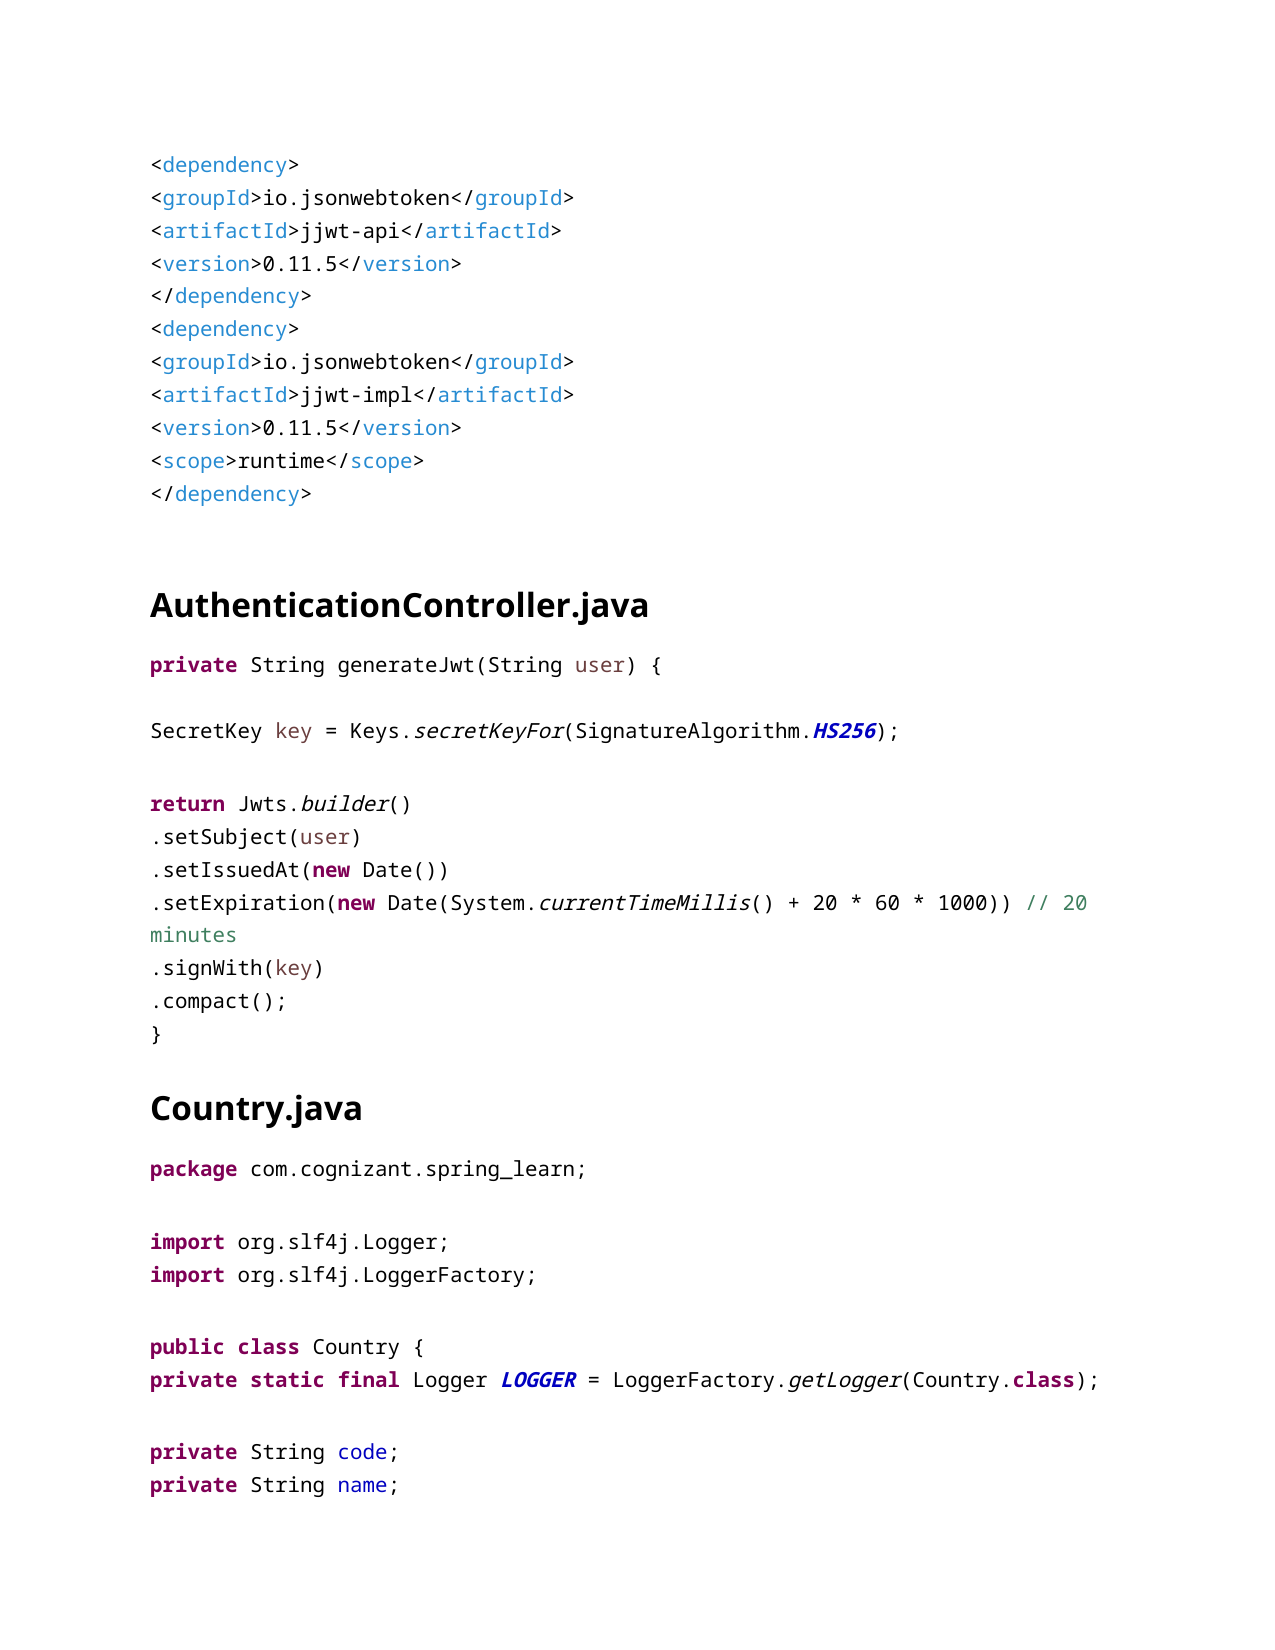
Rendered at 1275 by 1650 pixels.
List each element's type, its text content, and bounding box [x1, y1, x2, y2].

text .signWith(key) [150, 953, 1125, 982]
text return Jwts.builder() [150, 789, 1125, 817]
text AuthenticationController.java [150, 581, 1125, 627]
text <groupId>io.jsonwebtoken</groupId> [150, 347, 1125, 376]
text <groupId>io.jsonwebtoken</groupId> [150, 183, 1125, 211]
text package com.cognizant.spring_learn; [150, 1154, 1125, 1183]
text private String name; [150, 1470, 1125, 1499]
text .setSubject(user) [150, 822, 1125, 850]
text <version>0.11.5</version> [150, 249, 1125, 277]
text </dependency> [150, 479, 1125, 508]
text import org.slf4j.LoggerFactory; [150, 1260, 1125, 1288]
text SecretKey key = Keys.secretKeyFor(SignatureAlgorithm.HS256); [150, 716, 1125, 745]
text </dependency> [150, 282, 1125, 310]
text .compact(); [150, 986, 1125, 1015]
text private static final Logger LOGGER = LoggerFactory.getLogger(Country.class); [150, 1365, 1125, 1393]
text <version>0.11.5</version> [150, 413, 1125, 442]
text private String generateJwt(String user) { [150, 651, 1125, 679]
text Country.java [150, 1085, 1125, 1131]
text <scope>runtime</scope> [150, 446, 1125, 475]
text } [150, 1019, 1125, 1048]
text <artifactId>jjwt-api</artifactId> [150, 216, 1125, 244]
text .setIssuedAt(new Date()) [150, 855, 1125, 883]
text <artifactId>jjwt-impl</artifactId> [150, 380, 1125, 409]
text <dependency> [150, 150, 1125, 178]
text private String code; [150, 1437, 1125, 1466]
text .setExpiration(new Date(System.currentTimeMillis() + 20 * 60 * 1000)) // 20 minutes [150, 888, 1125, 949]
text import org.slf4j.Logger; [150, 1227, 1125, 1255]
text <dependency> [150, 314, 1125, 343]
text public class Country { [150, 1332, 1125, 1361]
